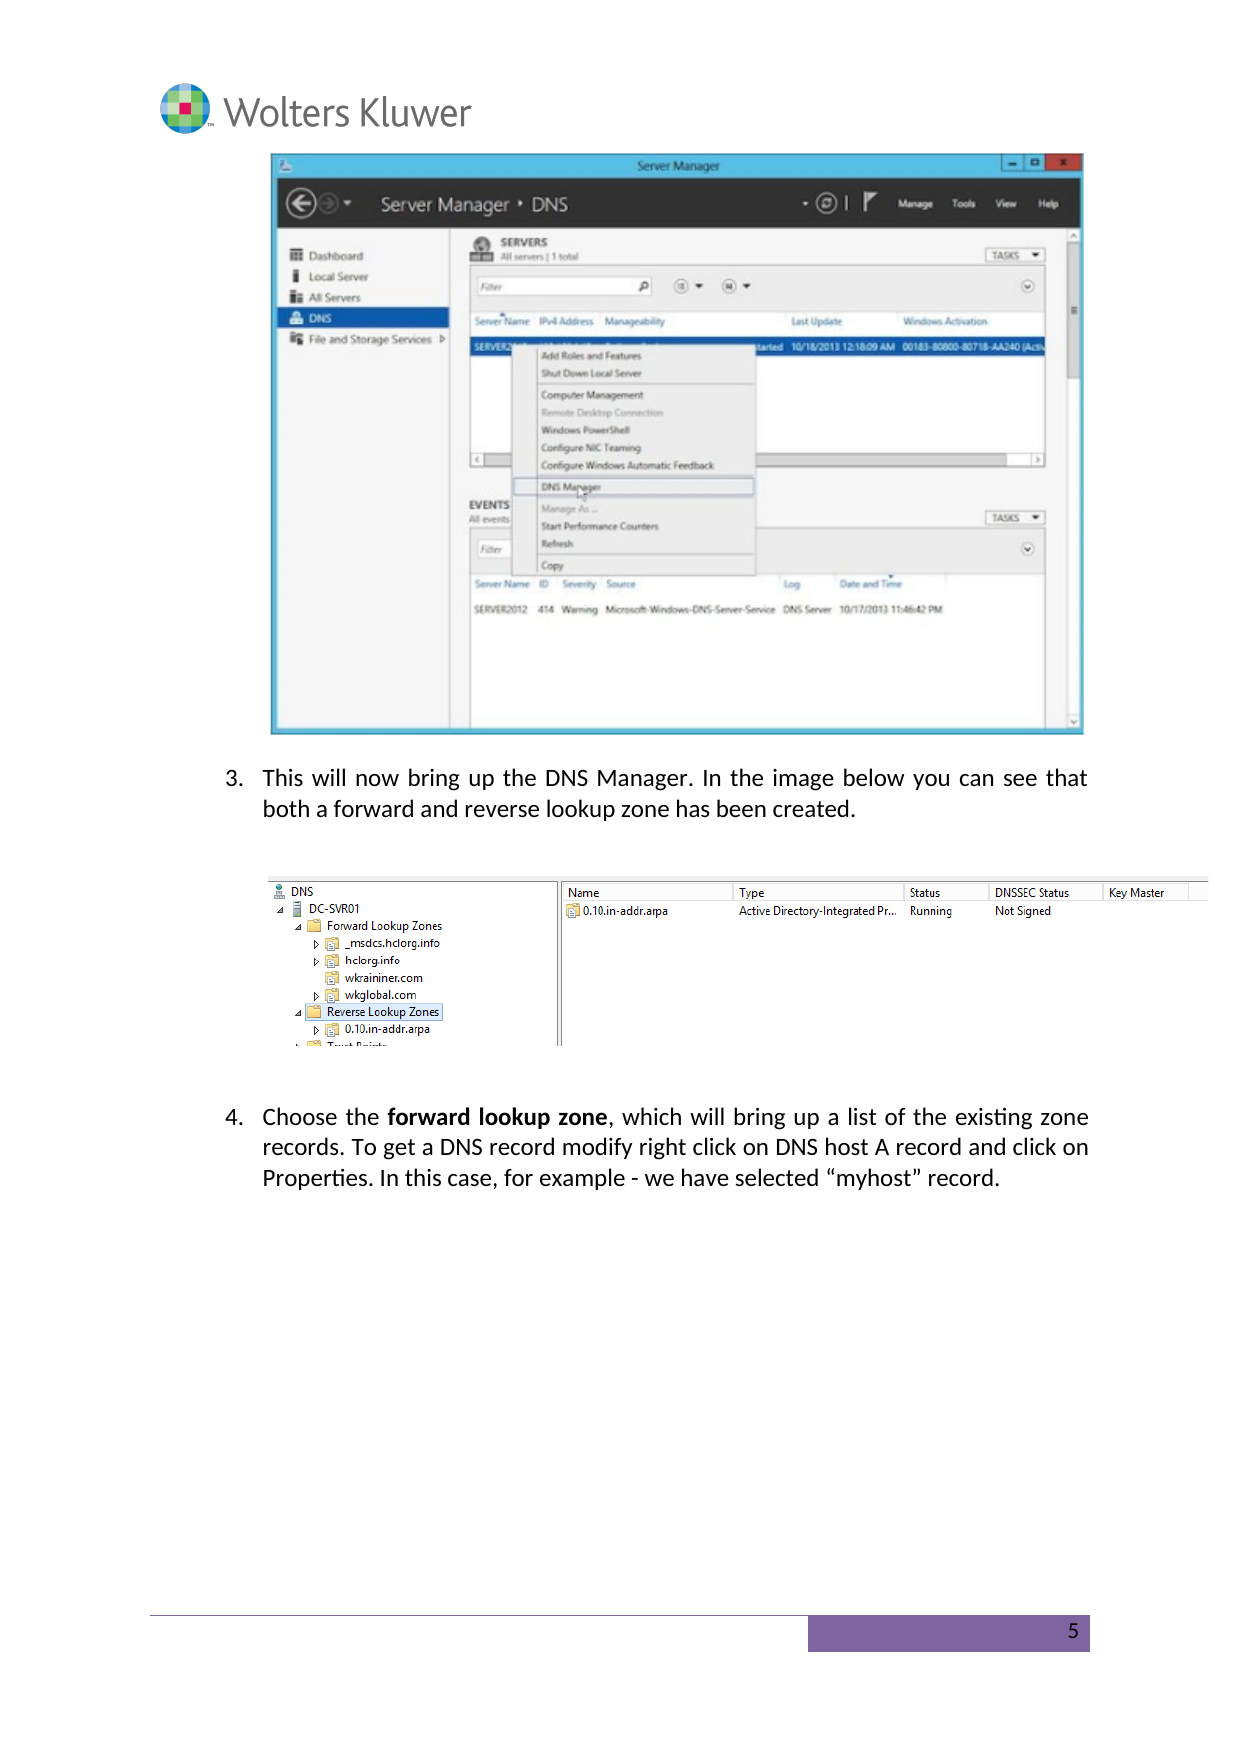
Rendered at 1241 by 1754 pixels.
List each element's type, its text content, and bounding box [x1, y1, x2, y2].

picture [268, 876, 1209, 1046]
list Choose the forward lookup zone, which will bring up a list of the existing zone records. To get a DNS record modify right click on DNS host A record and click on Properties. In this case, for example - we have selected “myhost” record. [225, 1101, 1090, 1192]
picture [150, 73, 482, 144]
picture [268, 150, 1084, 738]
list This will now bring up the DNS Manager. In the image below you can see that both a forward and reverse lookup zone has been created. [225, 762, 1090, 823]
